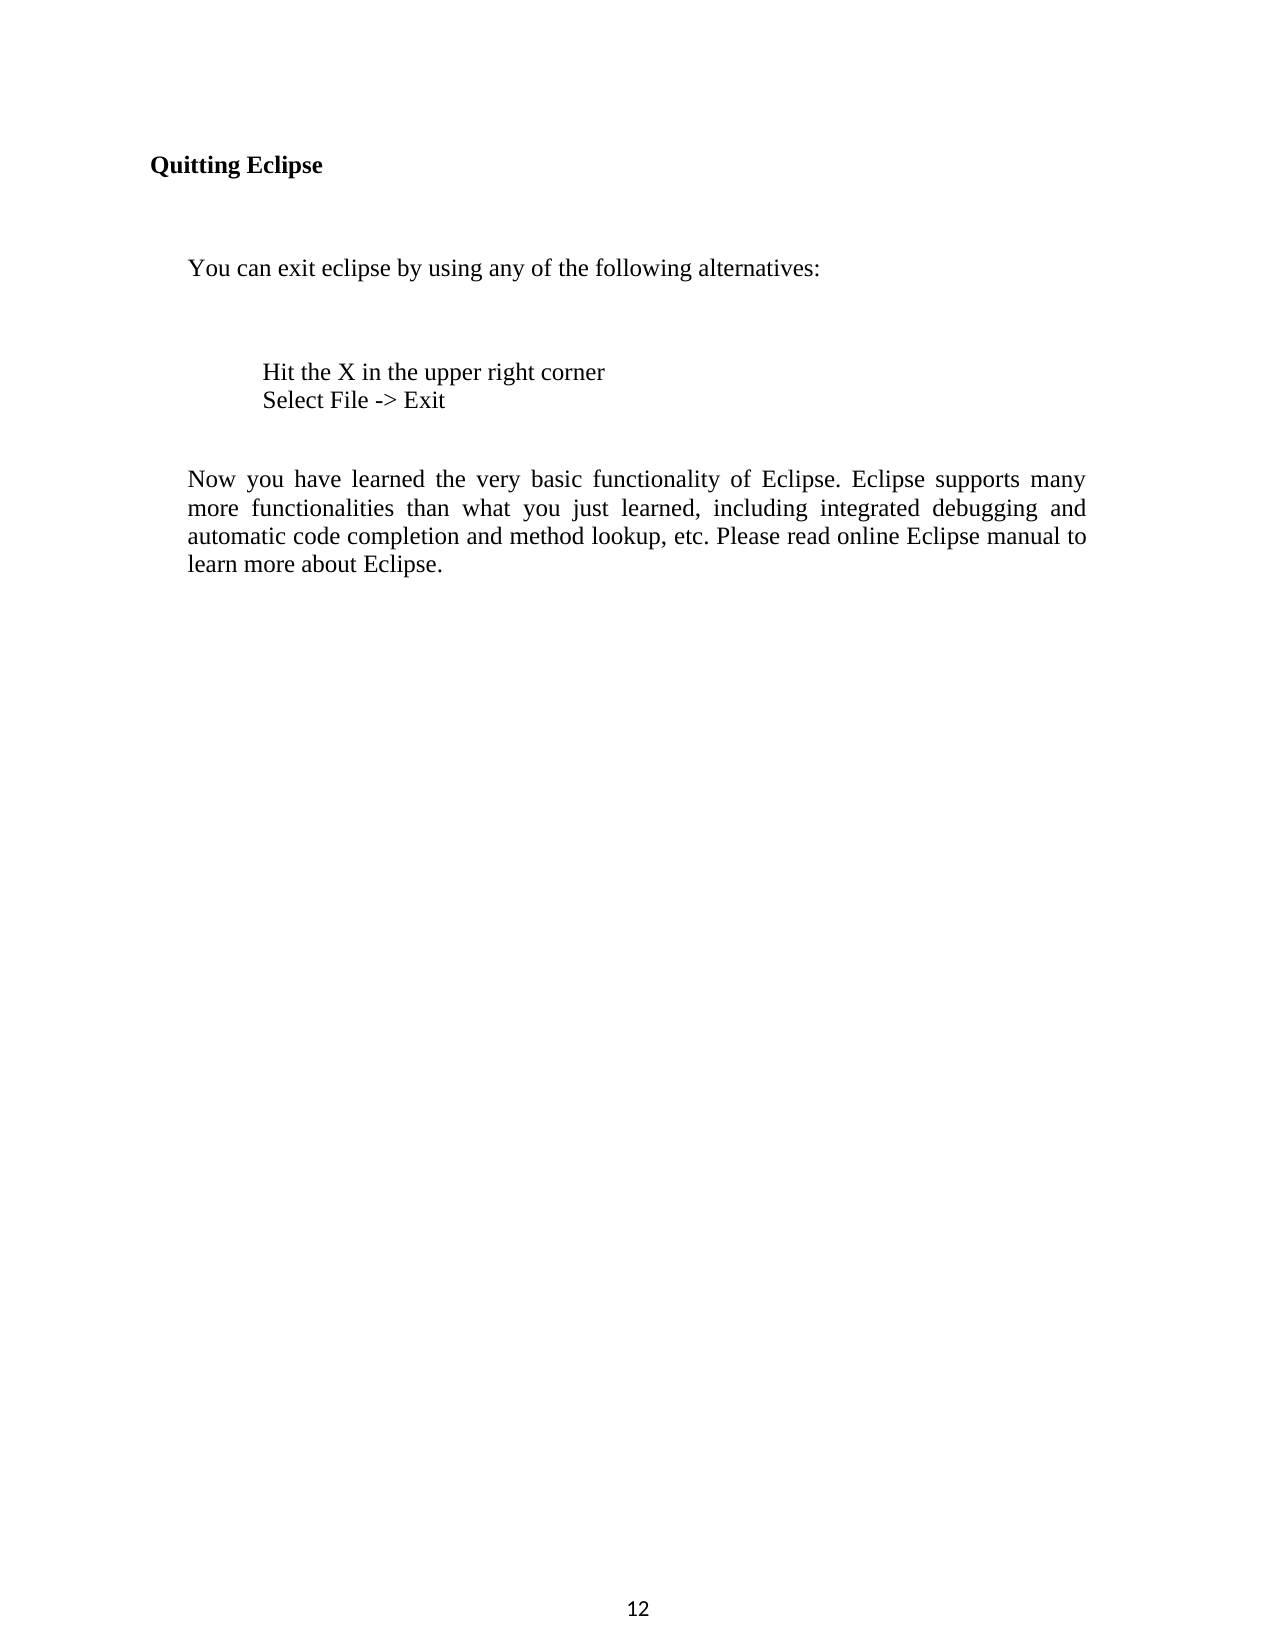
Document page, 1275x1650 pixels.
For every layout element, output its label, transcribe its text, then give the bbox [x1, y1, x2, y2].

list Select File -> Exit [225, 386, 1125, 414]
list Hit the X in the upper right corner [225, 357, 1125, 386]
text Quitting Eclipse [150, 150, 1125, 179]
text You can exit eclipse by using any of the following alternatives: [187, 253, 1125, 282]
text Now you have learned the very basic functionality of Eclipse. Eclipse supports many more functionalities than what you just learned, including integrated debugging and automatic code completion and method lookup, etc. Please read online Eclipse manual to learn more about Eclipse. [187, 465, 1087, 578]
